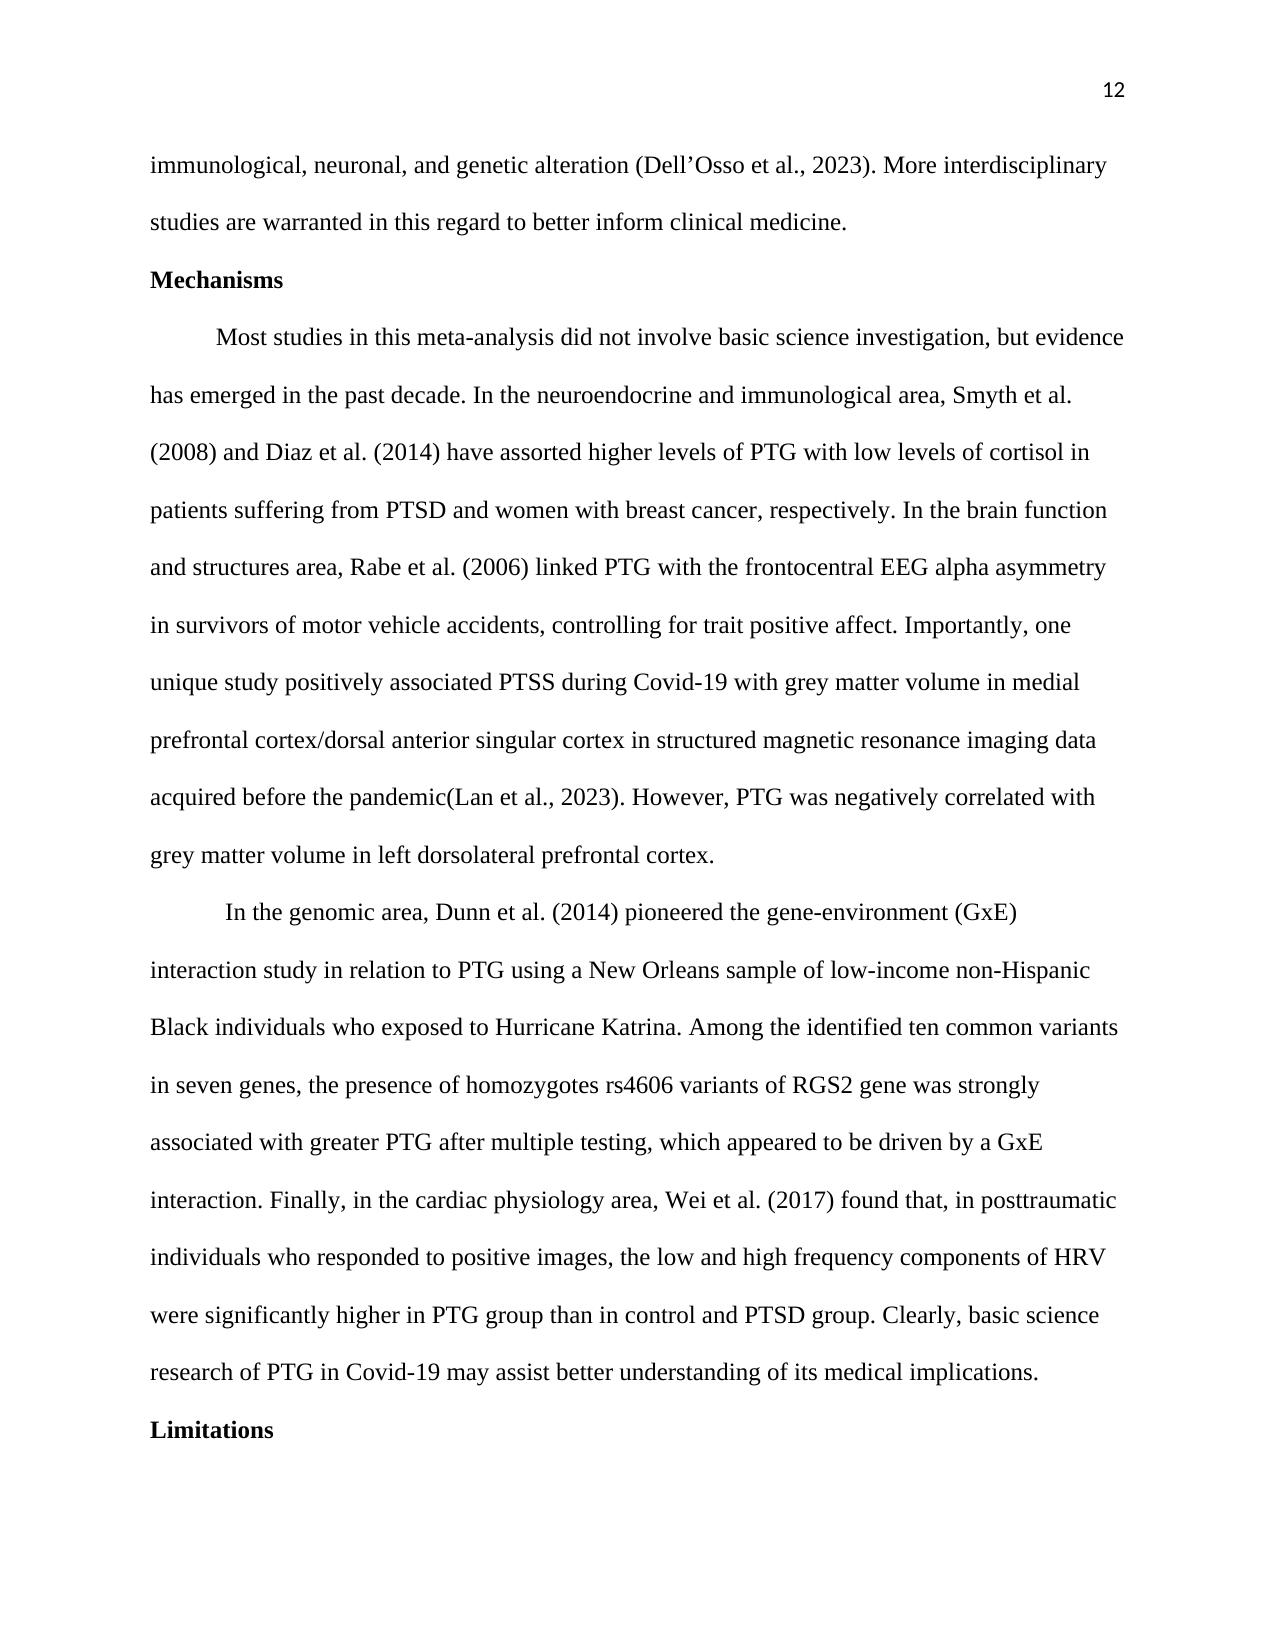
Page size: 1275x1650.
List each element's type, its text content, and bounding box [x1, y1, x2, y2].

text Mechanisms [150, 265, 1125, 294]
text Most studies in this meta-analysis did not involve basic science investigation, but evidence has emerged in the past decade. In the neuroendocrine and immunological area, Smyth et al. (2008) and Diaz et al. (2014) have assorted higher levels of PTG with low levels of cortisol in patients suffering from PTSD and women with breast cancer, respectively. In the brain function and structures area, Rabe et al. (2006) linked PTG with the frontocentral EEG alpha asymmetry in survivors of motor vehicle accidents, controlling for trait positive affect. Importantly, one unique study positively associated PTSS during Covid-19 with grey matter volume in medial prefrontal cortex/dorsal anterior singular cortex in structured magnetic resonance imaging data acquired before the pandemic(Lan et al., 2023). However, PTG was negatively correlated with grey matter volume in left dorsolateral prefrontal cortex. [150, 322, 1125, 869]
text In the genomic area, Dunn et al. (2014) pioneered the gene-environment (GxE) interaction study in relation to PTG using a New Orleans sample of low-income non-Hispanic Black individuals who exposed to Hurricane Katrina. Among the identified ten common variants in seven genes, the presence of homozygotes rs4606 variants of RGS2 gene was strongly associated with greater PTG after multiple testing, which appeared to be driven by a GxE interaction. Finally, in the cardiac physiology area, Wei et al. (2017) found that, in posttraumatic individuals who responded to positive images, the low and high frequency components of HRV were significantly higher in PTG group than in control and PTSD group. Clearly, basic science research of PTG in Covid-19 may assist better understanding of its medical implications. [150, 897, 1125, 1386]
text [150, 150, 1125, 236]
text Limitations [150, 1415, 1125, 1444]
